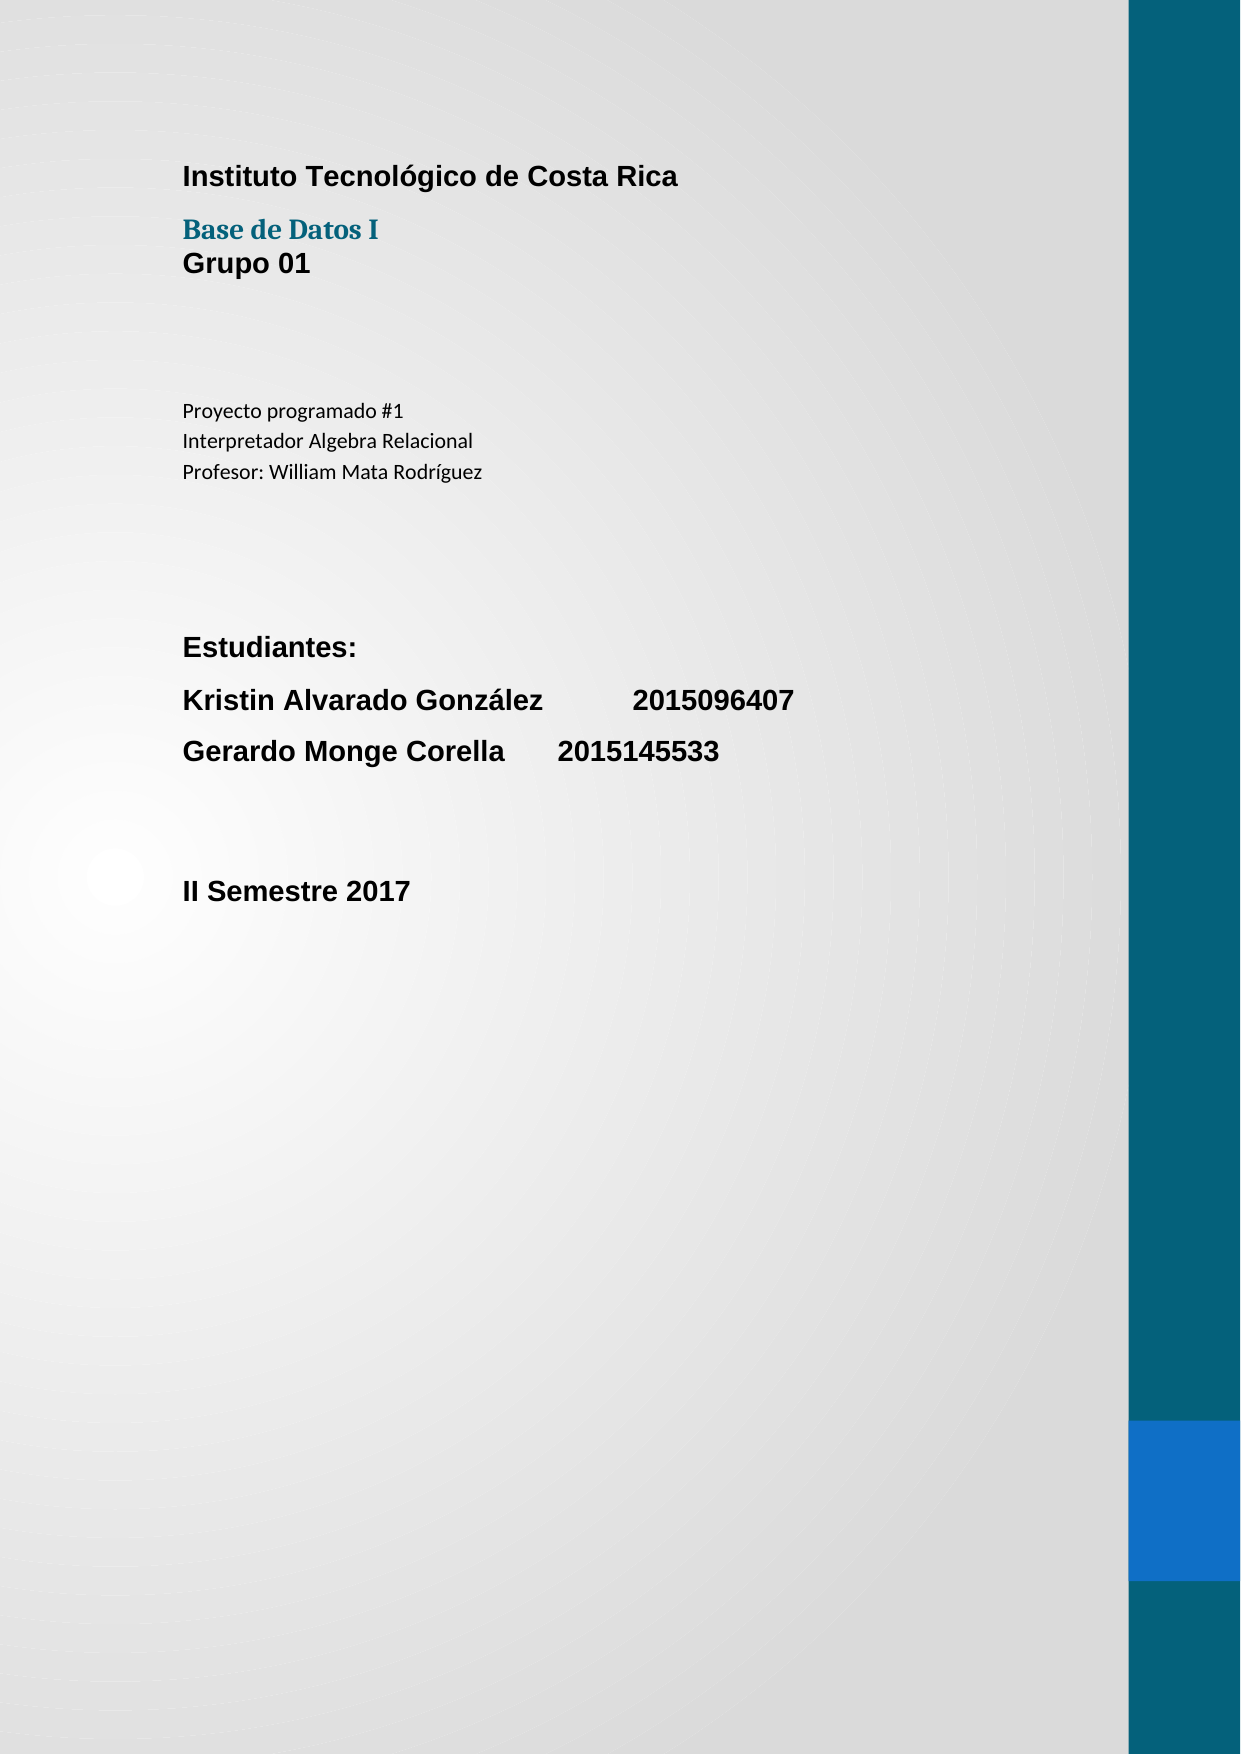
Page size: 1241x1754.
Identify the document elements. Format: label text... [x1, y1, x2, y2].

text II Semestre 2017 [182, 873, 1092, 907]
text Gerardo Monge Corella 2015145533 [182, 734, 1092, 767]
text Kristin Alvarado González 2015096407 [182, 683, 1092, 717]
text Estudiantes: [182, 630, 1092, 663]
